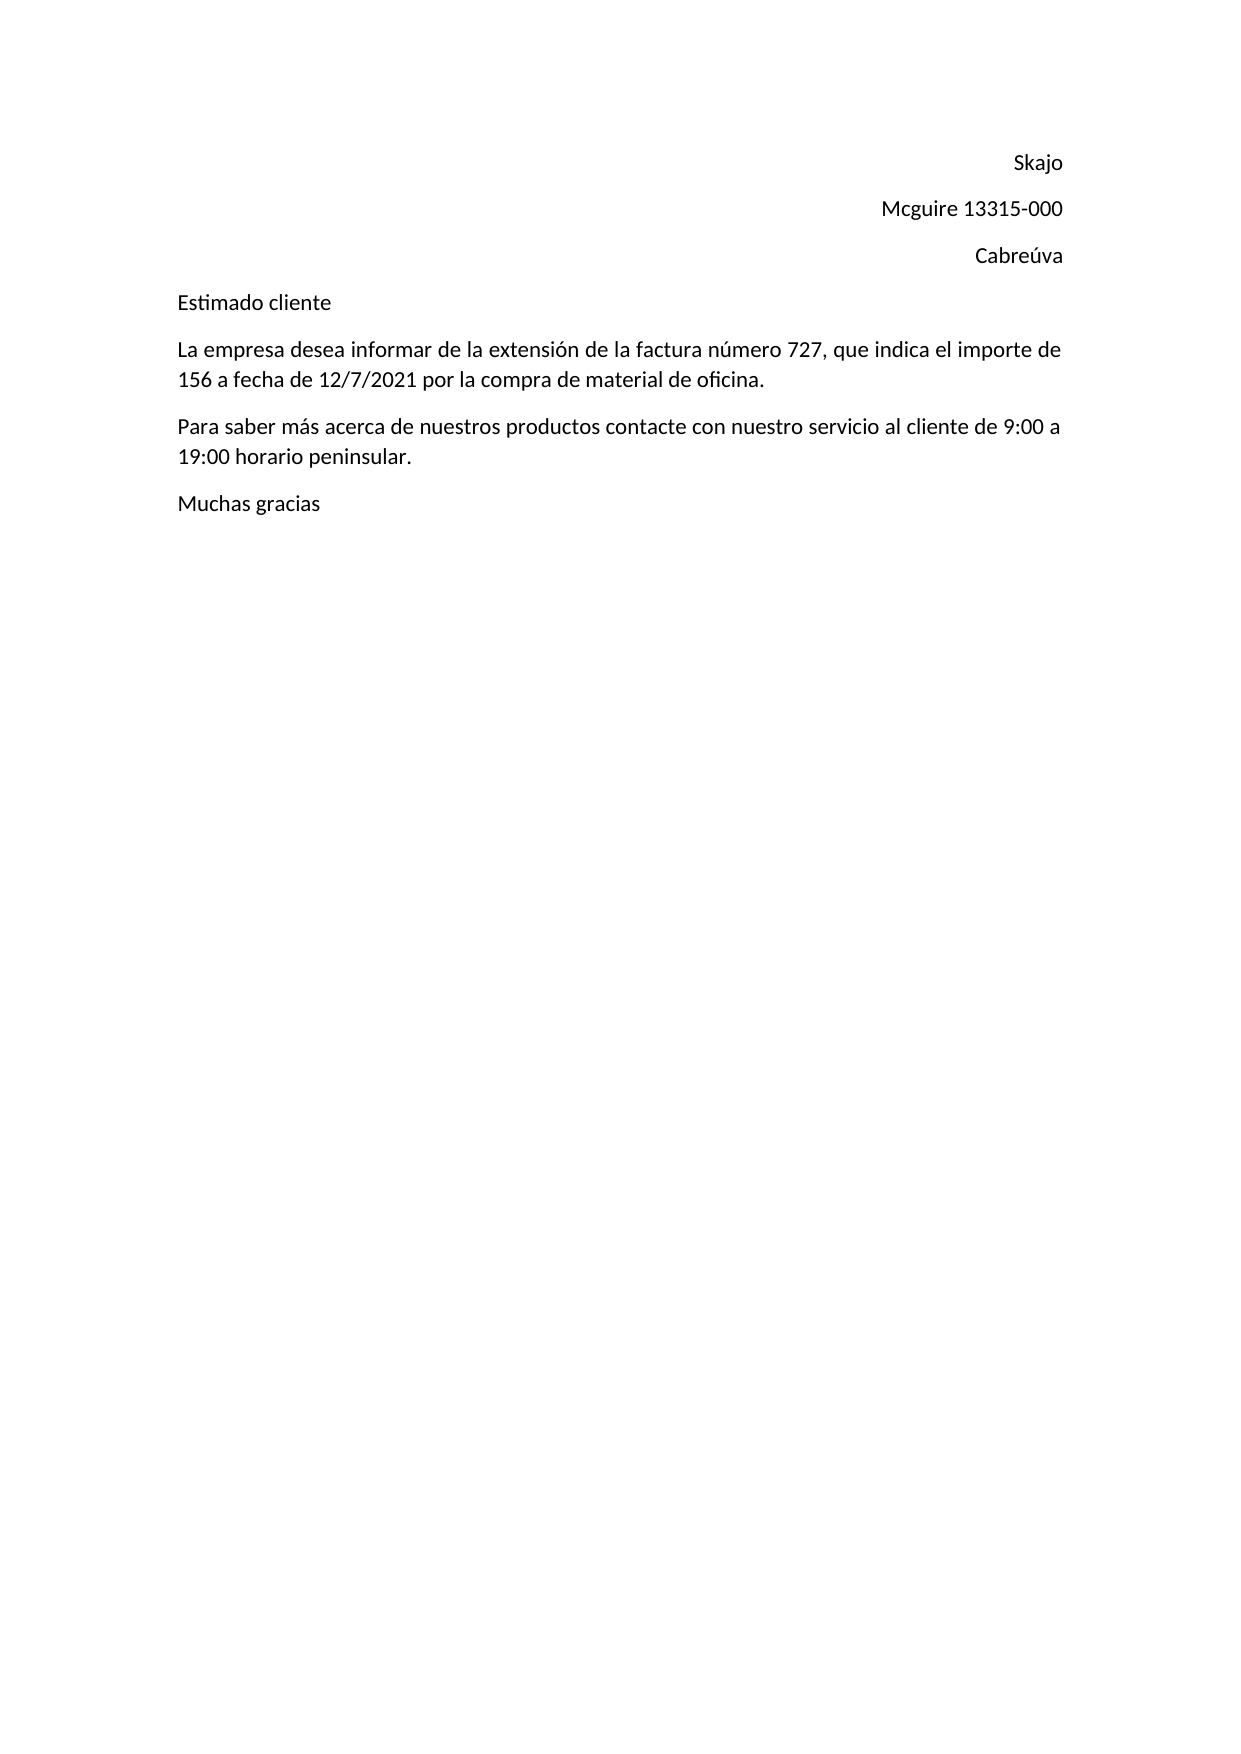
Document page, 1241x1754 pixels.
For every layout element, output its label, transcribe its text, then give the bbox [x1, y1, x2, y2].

text Skajo [177, 148, 1063, 176]
text Cabreúva [177, 241, 1063, 269]
text La empresa desea informar de la extensión de la factura número 727, que indica el importe de 156 a fecha de 12/7/2021 por la compra de material de oficina. [177, 335, 1063, 393]
text Mcguire 13315-000 [177, 194, 1063, 222]
text Muchas gracias [177, 489, 1063, 517]
text Estimado cliente [177, 288, 1063, 316]
text Para saber más acerca de nuestros productos contacte con nuestro servicio al cliente de 9:00 a 19:00 horario peninsular. [177, 412, 1063, 470]
